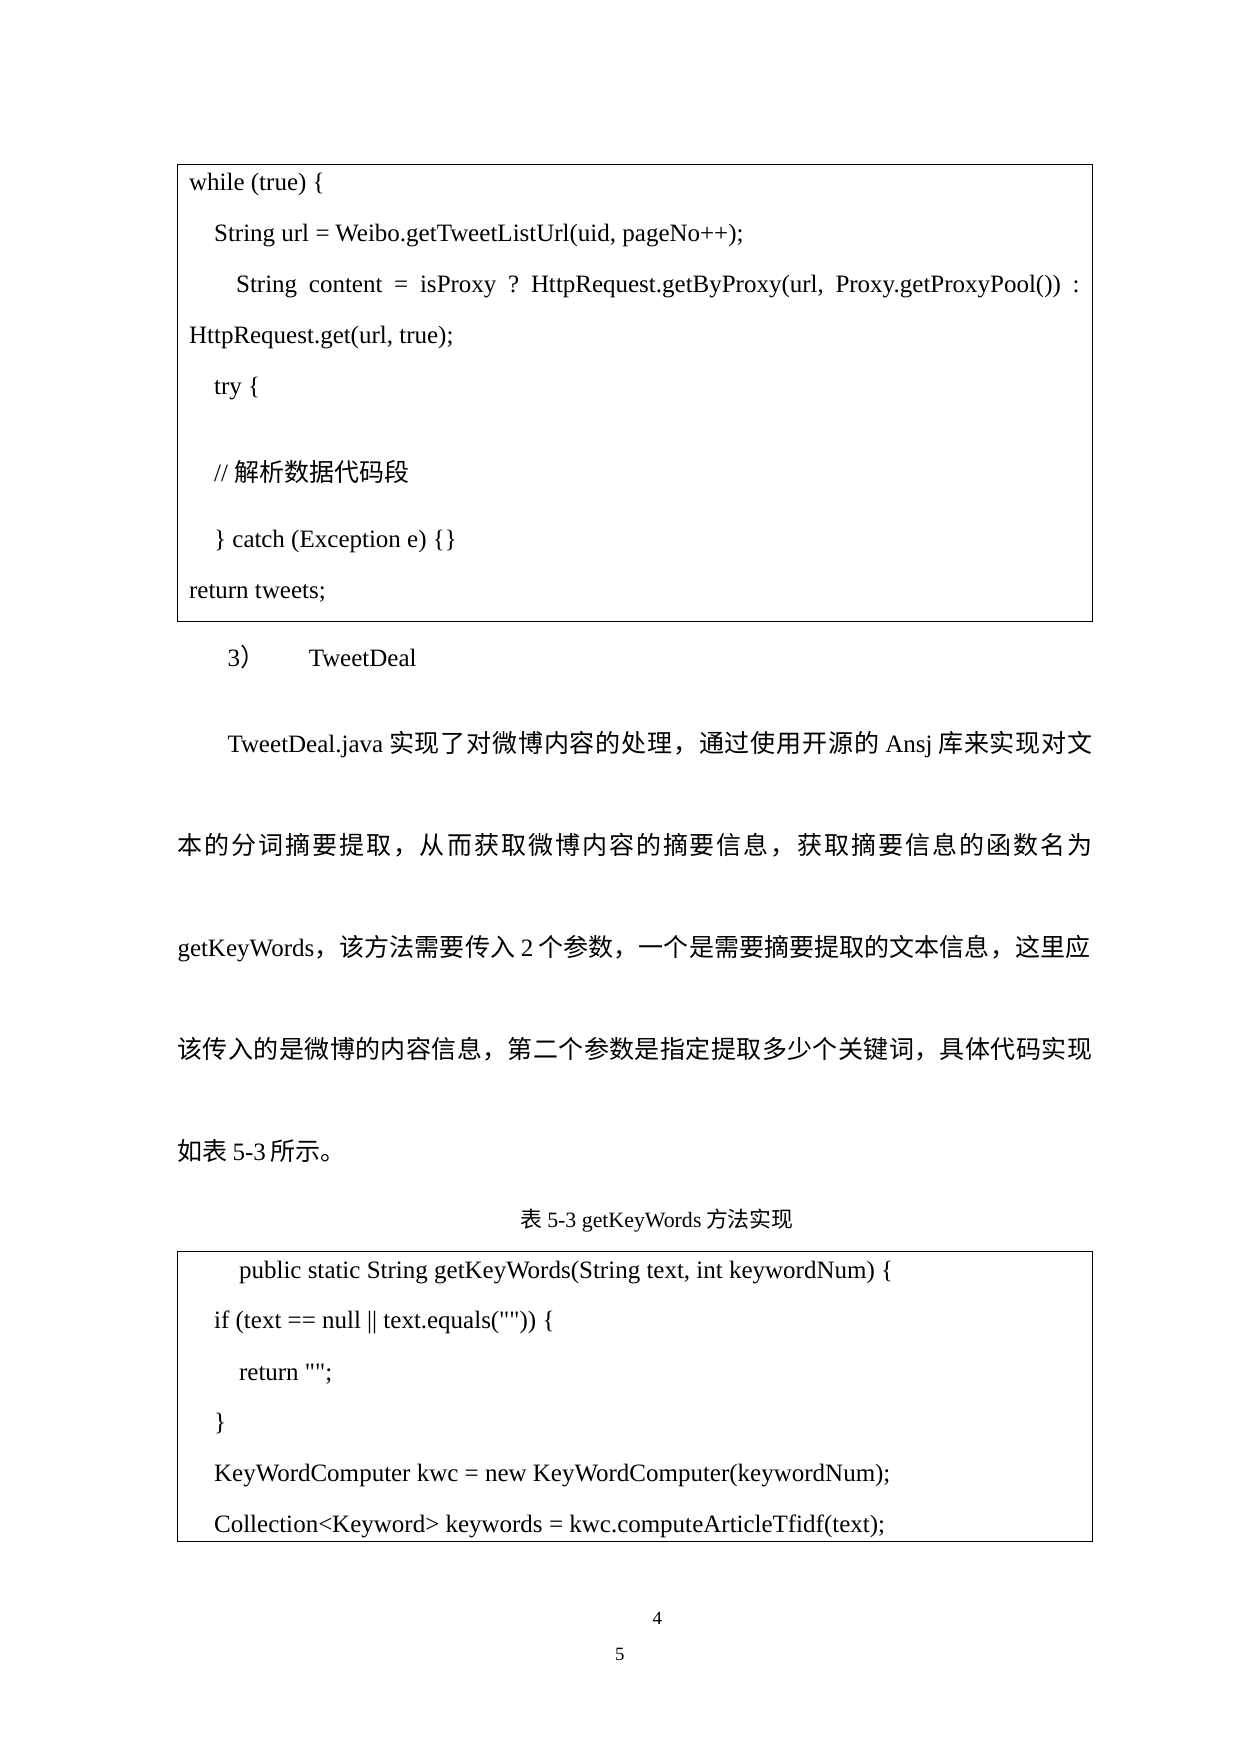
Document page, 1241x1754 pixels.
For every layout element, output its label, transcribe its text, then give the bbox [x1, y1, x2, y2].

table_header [178, 1252, 1092, 1541]
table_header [178, 165, 1092, 621]
text 表 5-3 getKeyWords方法实现 [177, 1201, 1092, 1235]
list TweetDeal [227, 622, 1067, 689]
text TweetDeal.java实现了对微博内容的处理，通过使用开源的Ansj库来实现对文本的分词摘要提取，从而获取微博内容的摘要信息，获取摘要信息的函数名为getKeyWords，该方法需要传入2个参数，一个是需要摘要提取的文本信息，这里应该传入的是微博的内容信息，第二个参数是指定提取多少个关键词，具体代码实现如表5-3所示。 [177, 708, 1092, 1183]
